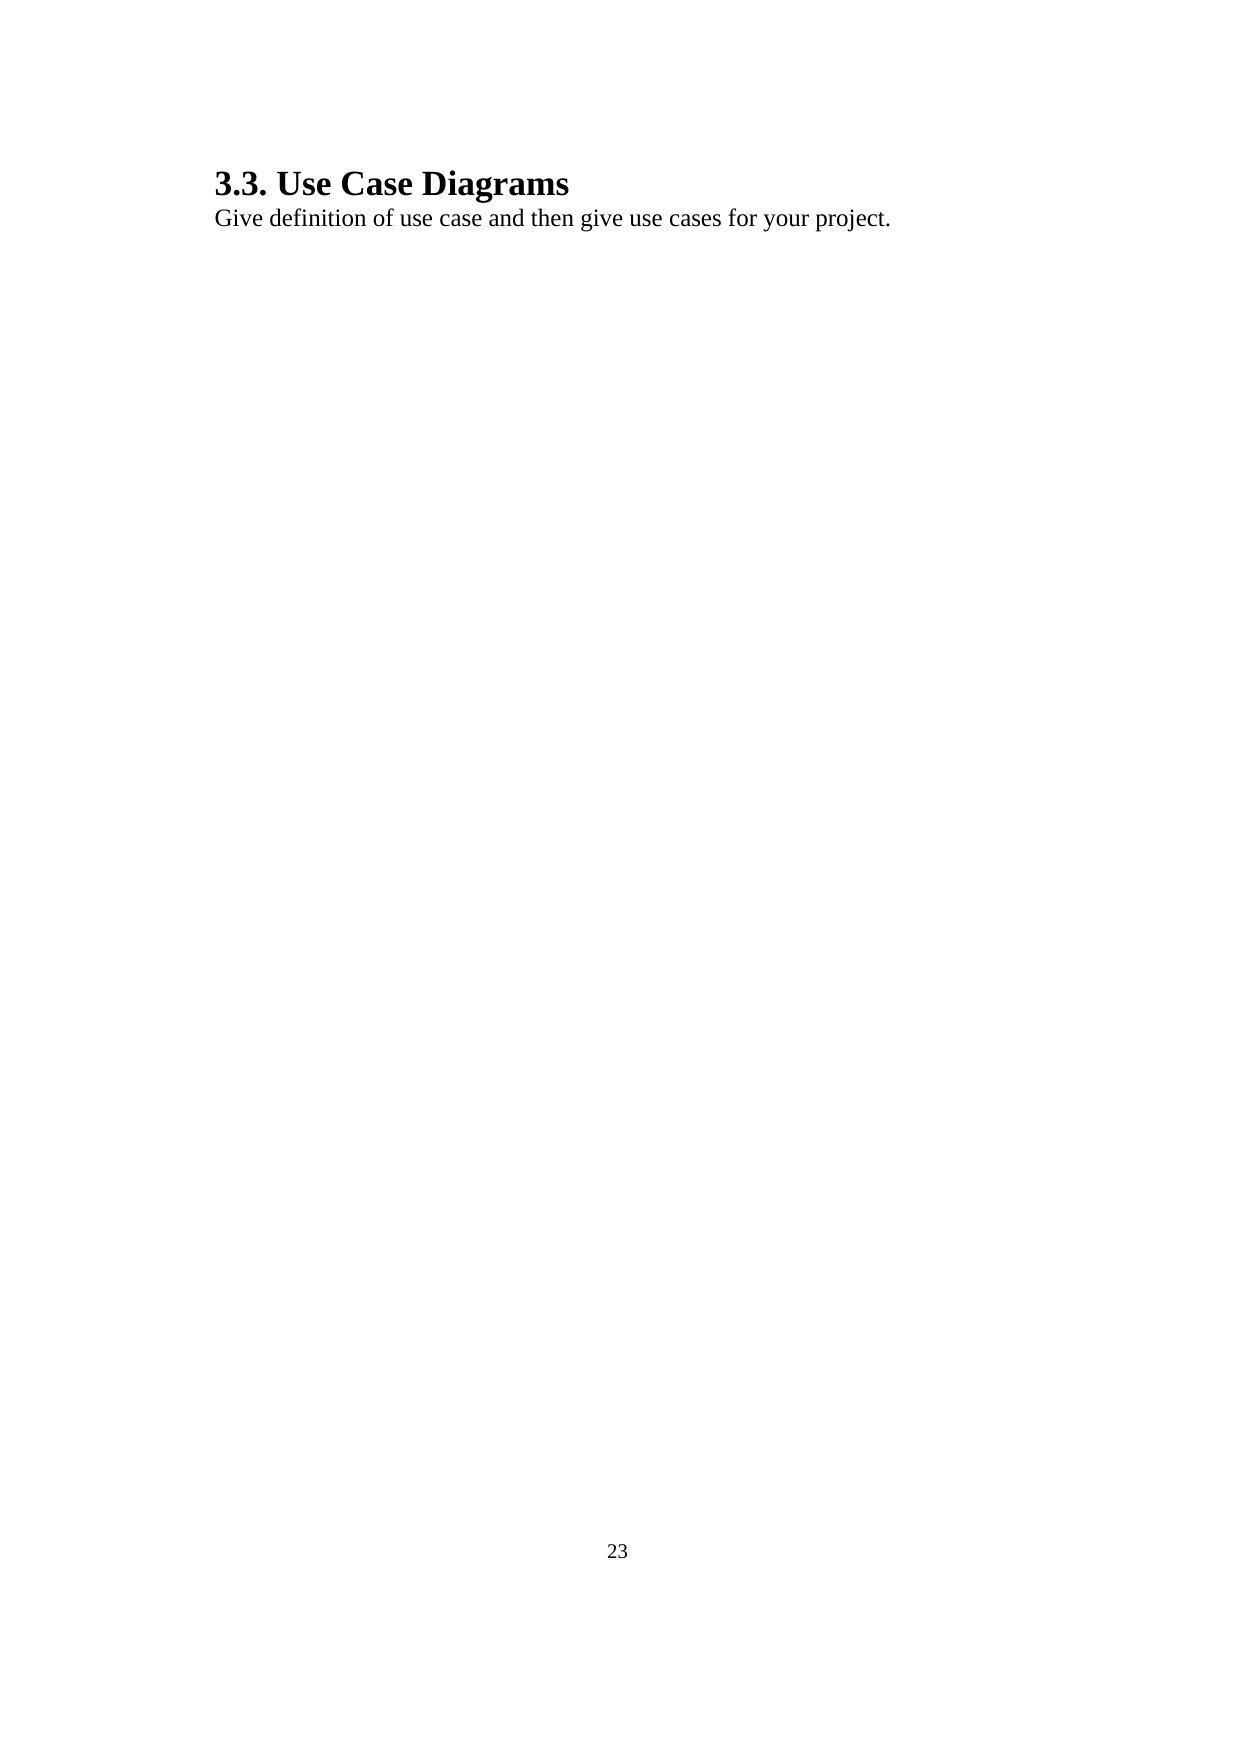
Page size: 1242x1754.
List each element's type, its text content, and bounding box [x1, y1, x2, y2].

text Give definition of use case and then give use cases for your project. [214, 203, 1067, 232]
text 3.3. Use Case Diagrams [214, 162, 1067, 203]
